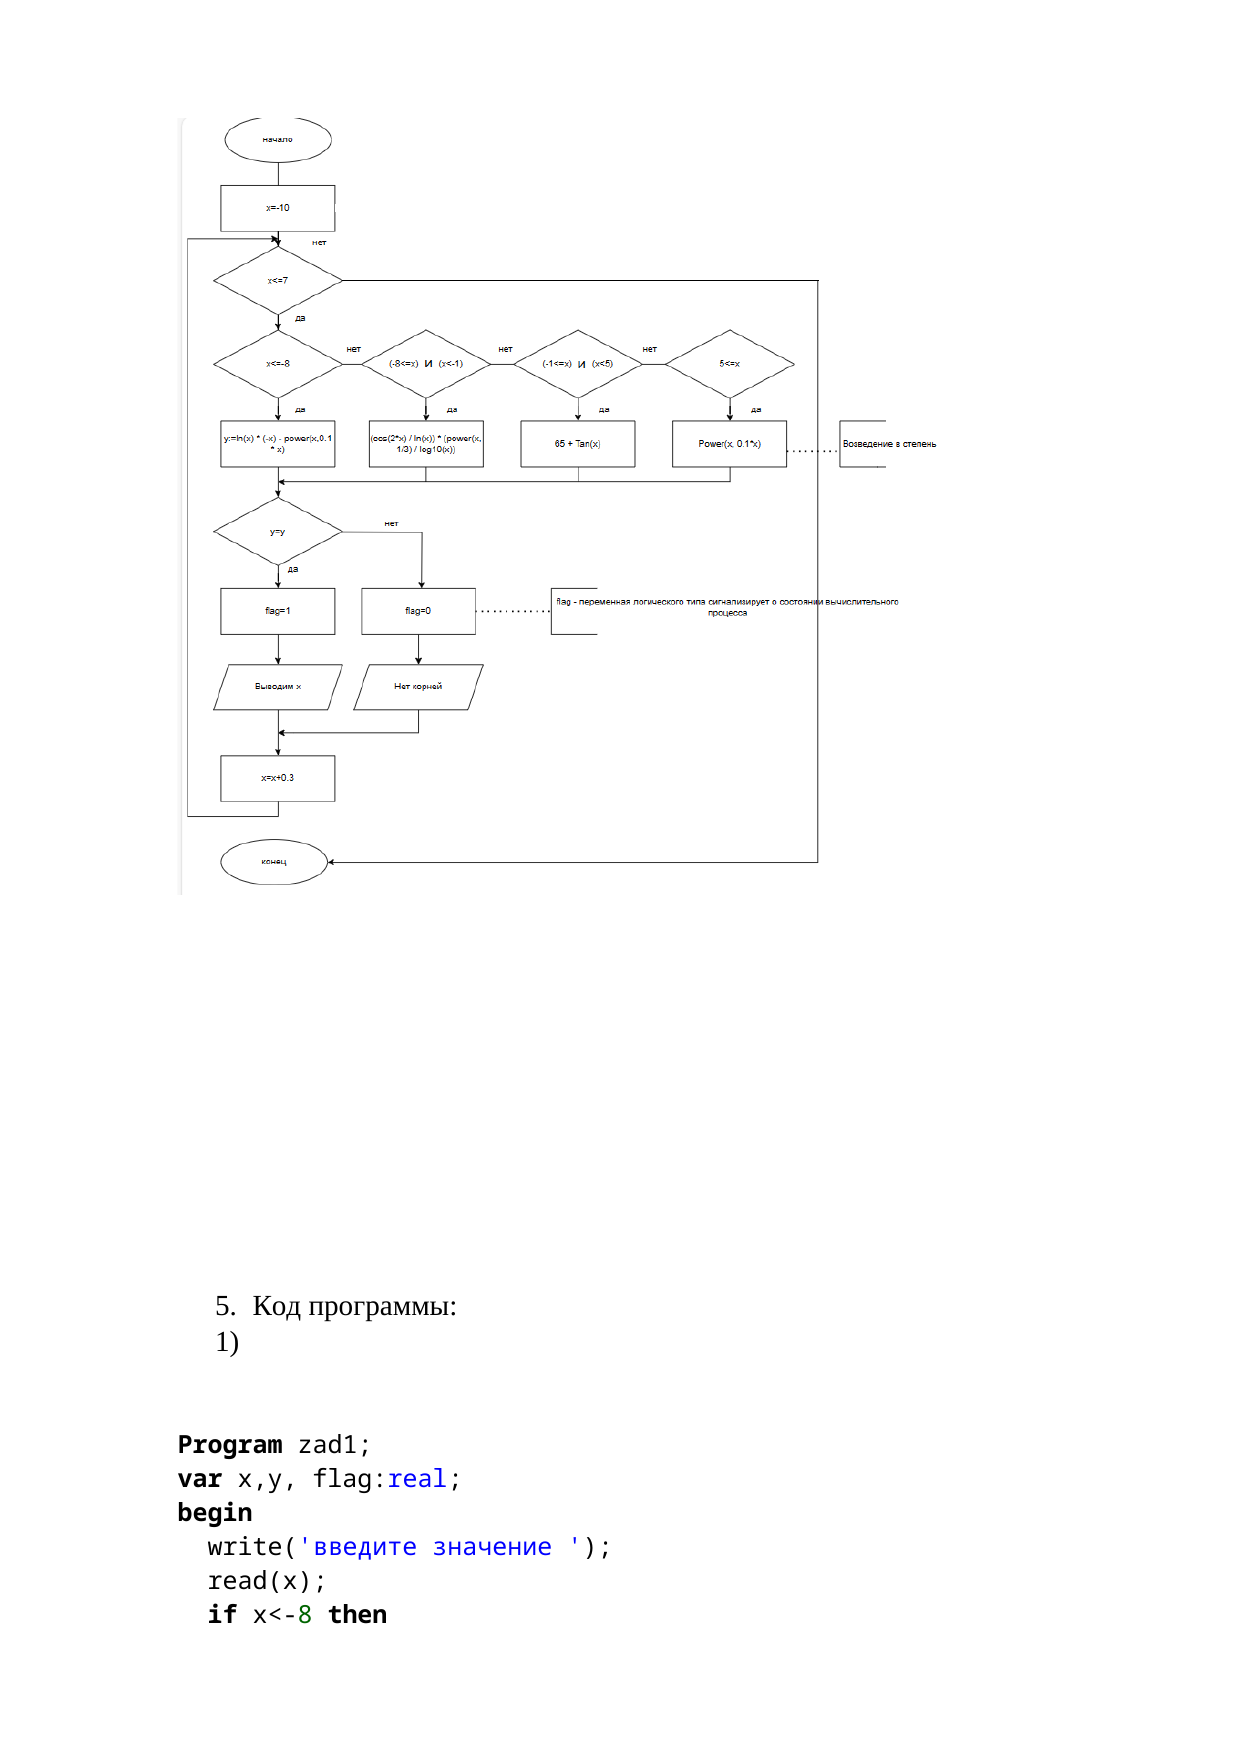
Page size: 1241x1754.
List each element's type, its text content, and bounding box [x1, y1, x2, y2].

list Код программы: [215, 1288, 1152, 1322]
text if x<-8 then [177, 1597, 1152, 1631]
picture [177, 118, 1227, 895]
text read(x); [177, 1563, 1152, 1597]
text Program zad1; [177, 1427, 1152, 1461]
text write('введите значение '); [177, 1529, 1152, 1563]
text var x,y, flag:real; [177, 1461, 1152, 1495]
text begin [177, 1495, 1152, 1529]
